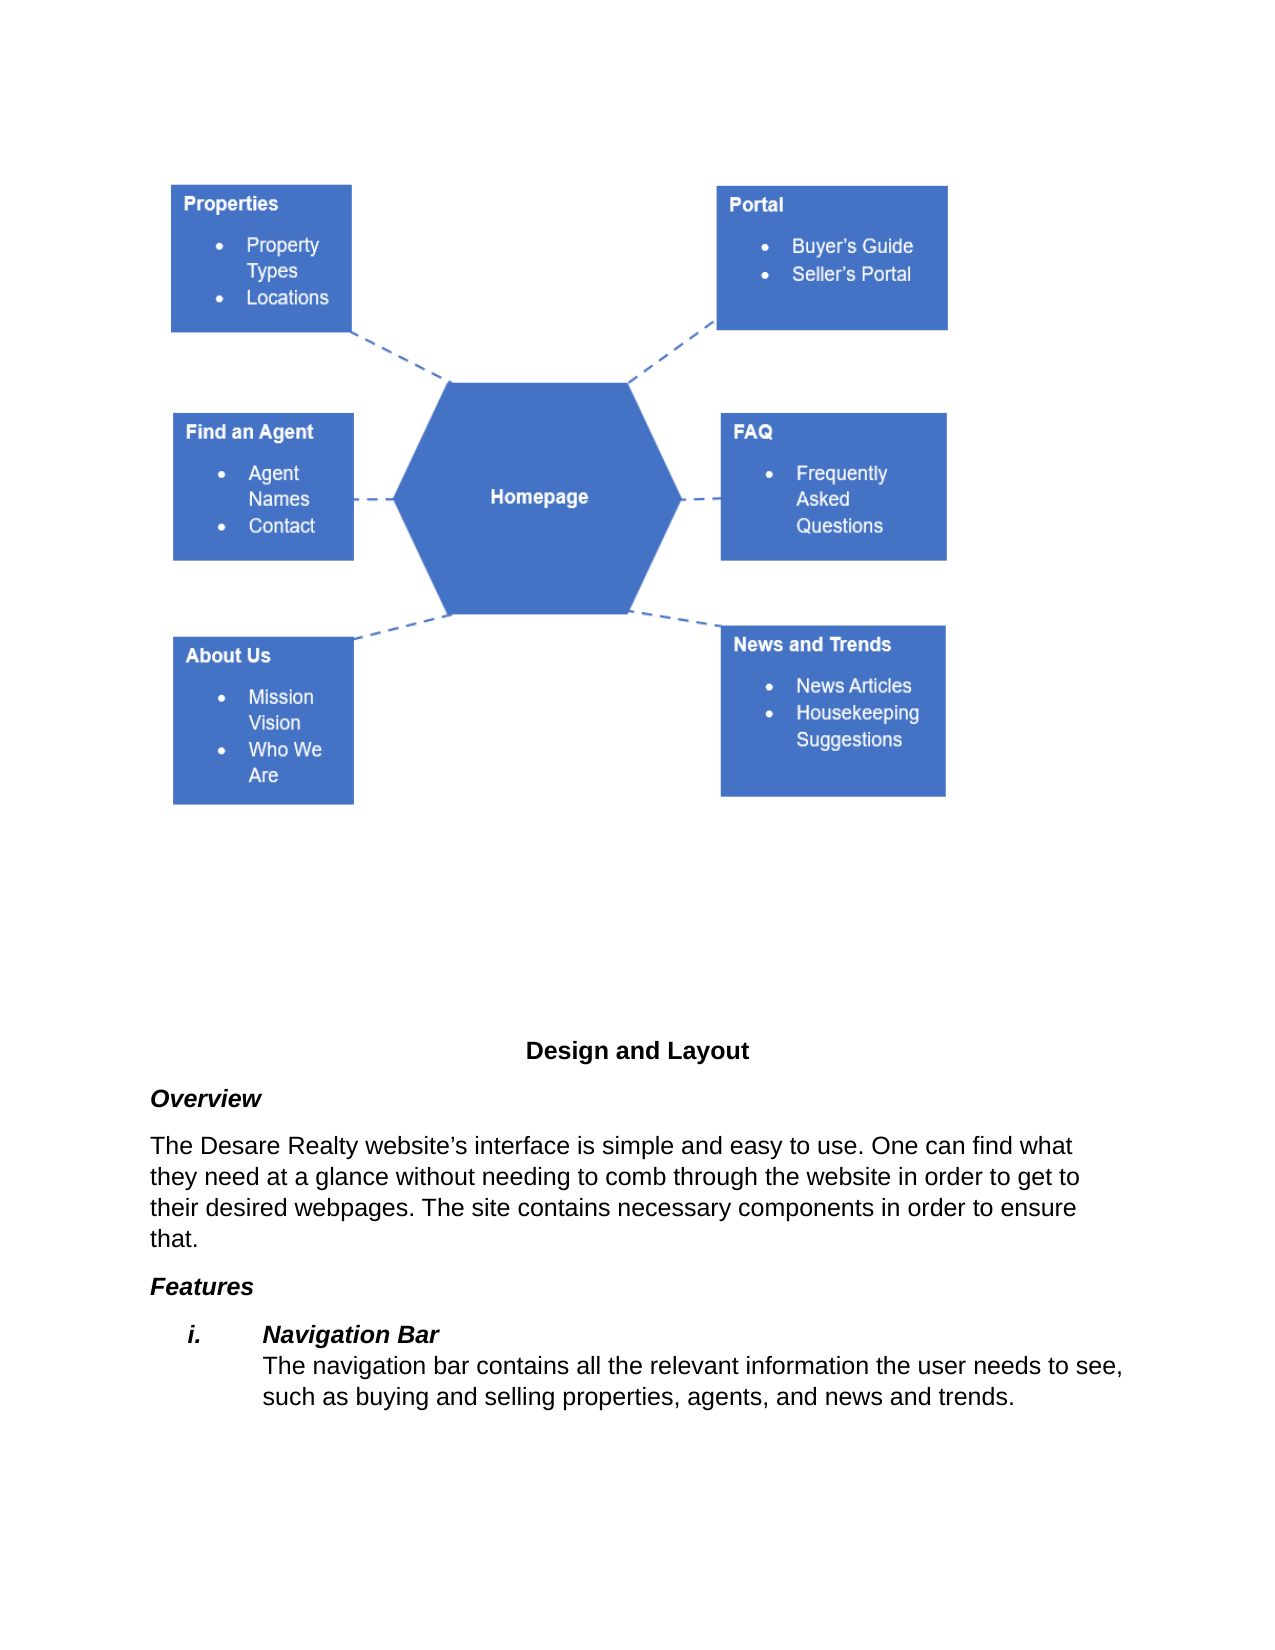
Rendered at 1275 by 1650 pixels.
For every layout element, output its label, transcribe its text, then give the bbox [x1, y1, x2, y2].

text Features [150, 1272, 1125, 1301]
list Navigation Bar [187, 1320, 1125, 1349]
list The navigation bar contains all the relevant information the user needs to see, such as buying and selling properties, agents, and news and trends. [262, 1351, 1125, 1411]
picture [150, 150, 990, 827]
text The Desare Realty website’s interface is simple and easy to use. One can find what they need at a glance without needing to comb through the website in order to get to their desired webpages. The site contains necessary components in order to ensure that. [150, 1131, 1125, 1253]
text Design and Layout [150, 1036, 1125, 1065]
text Overview [150, 1084, 1125, 1112]
